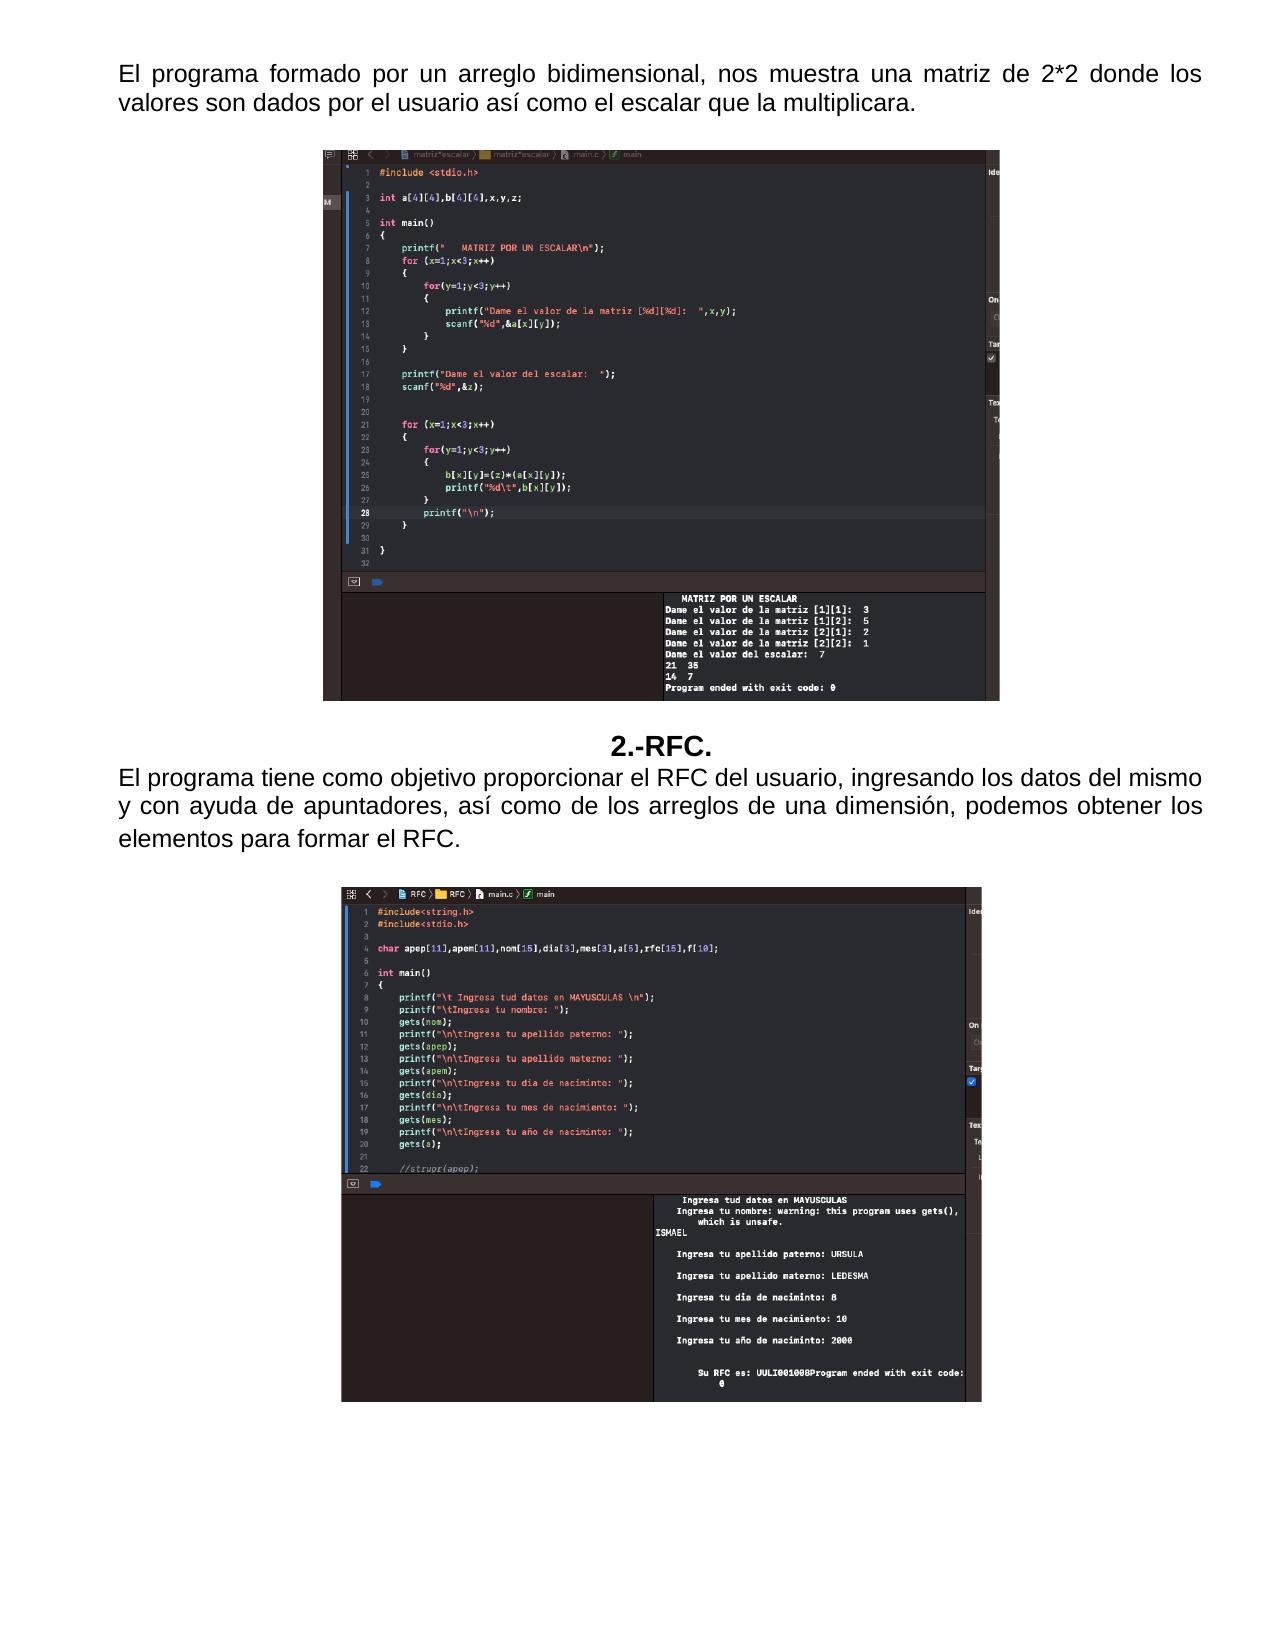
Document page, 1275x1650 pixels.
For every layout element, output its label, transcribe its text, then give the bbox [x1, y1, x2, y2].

text El programa tiene como objetivo proporcionar el RFC del usuario, ingresando los datos del mismo y con ayuda de apuntadores, así como de los arreglos de una dimensión, podemos obtener los elementos para formar el RFC. [118, 762, 1205, 853]
text El programa formado por un arreglo bidimensional, nos muestra una matriz de 2*2 donde los valores son dados por el usuario así como el escalar que la multiplicara. [118, 59, 1205, 117]
text 2.-RFC. [118, 729, 1205, 762]
picture [323, 150, 1000, 701]
picture [341, 887, 982, 1402]
